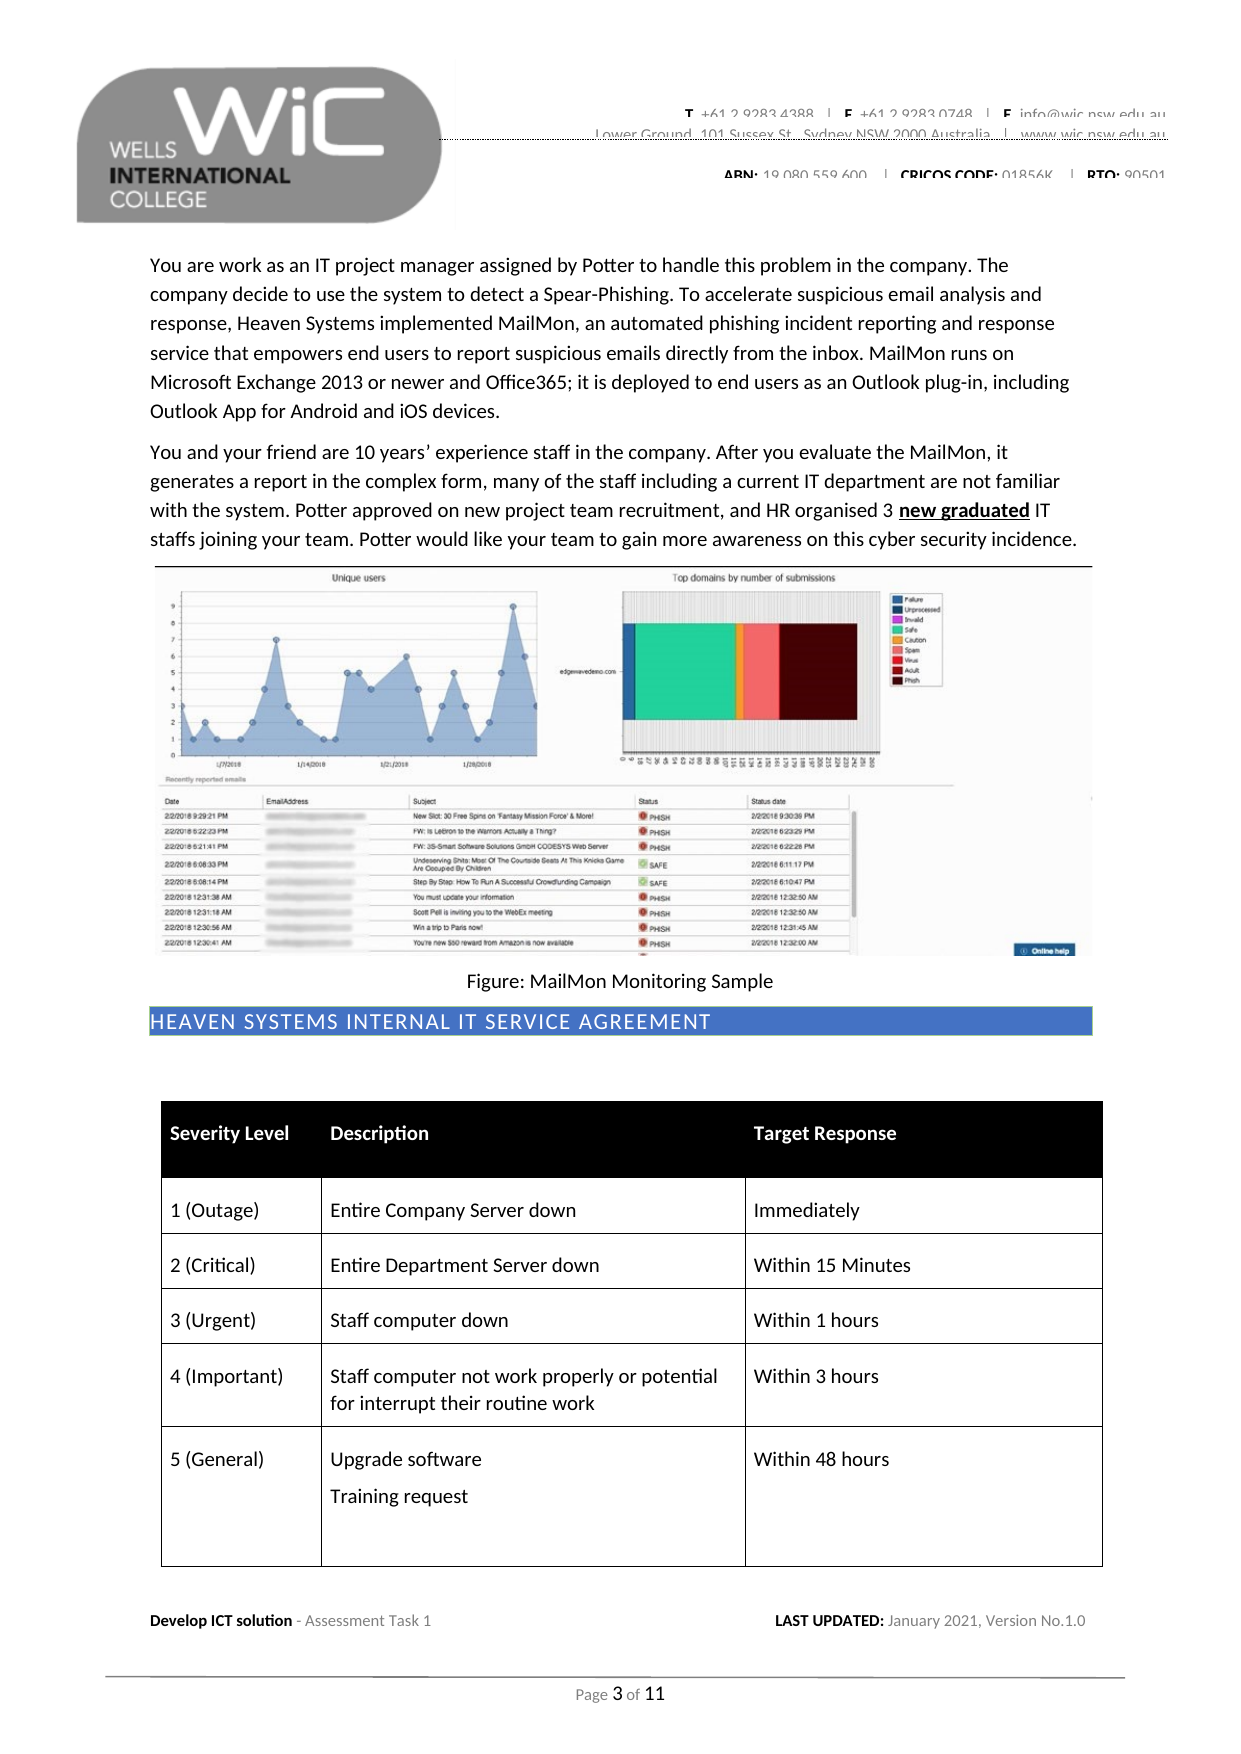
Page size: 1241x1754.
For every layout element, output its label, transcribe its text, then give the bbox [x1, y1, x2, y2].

text You and your friend are 10 years’ experience staff in the company. After you evaluate the MailMon, it generates a report in the complex form, many of the staff including a current IT department are not familiar with the system. Potter approved on new project team recruitment, and HR organised 3 new graduated IT staffs joining your team. Potter would like your team to gain more awareness on this cyber security incidence. [150, 439, 1088, 552]
table_cell Staff computer not work properly or potential for interrupt their routine work [322, 1344, 745, 1426]
table_cell 5 (General) [162, 1427, 321, 1566]
table_cell Within 3 hours [746, 1344, 1102, 1426]
picture [76, 59, 456, 230]
subtitle Heaven Systems internal IT Service Agreement [150, 1007, 1092, 1035]
table_cell Staff computer down [322, 1289, 745, 1343]
table_cell 4 (Important) [162, 1344, 321, 1426]
text You are work as an IT project manager assigned by Potter to handle this problem in the company. The company decide to use the system to detect a Spear-Phishing. To accelerate suspicious email analysis and response, Heaven Systems implemented MailMon, an automated phishing incident reporting and response service that empowers end users to report suspicious emails directly from the inbox. MailMon runs on Microsoft Exchange 2013 or newer and Office365; it is deployed to end users as an Outlook plug-in, including Outlook App for Android and iOS devices. [150, 252, 1088, 423]
table_cell Upgrade software Training request [322, 1427, 745, 1566]
table_header Target Response [745, 1102, 1103, 1177]
table_header Description [322, 1102, 745, 1177]
table_cell Within 15 Minutes [746, 1234, 1102, 1288]
table_cell Entire Department Server down [322, 1234, 745, 1288]
table_cell Immediately [746, 1178, 1102, 1232]
table_cell Within 1 hours [746, 1289, 1102, 1343]
picture [154, 566, 1093, 956]
table_cell 2 (Critical) [162, 1234, 321, 1288]
table_cell 3 (Urgent) [162, 1289, 321, 1343]
text Figure: MailMon Monitoring Sample [150, 968, 1090, 993]
table_cell 1 (Outage) [162, 1178, 321, 1232]
table_cell Entire Company Server down [322, 1178, 745, 1232]
table_cell Within 48 hours [746, 1427, 1102, 1566]
table_header Severity Level [161, 1102, 322, 1177]
